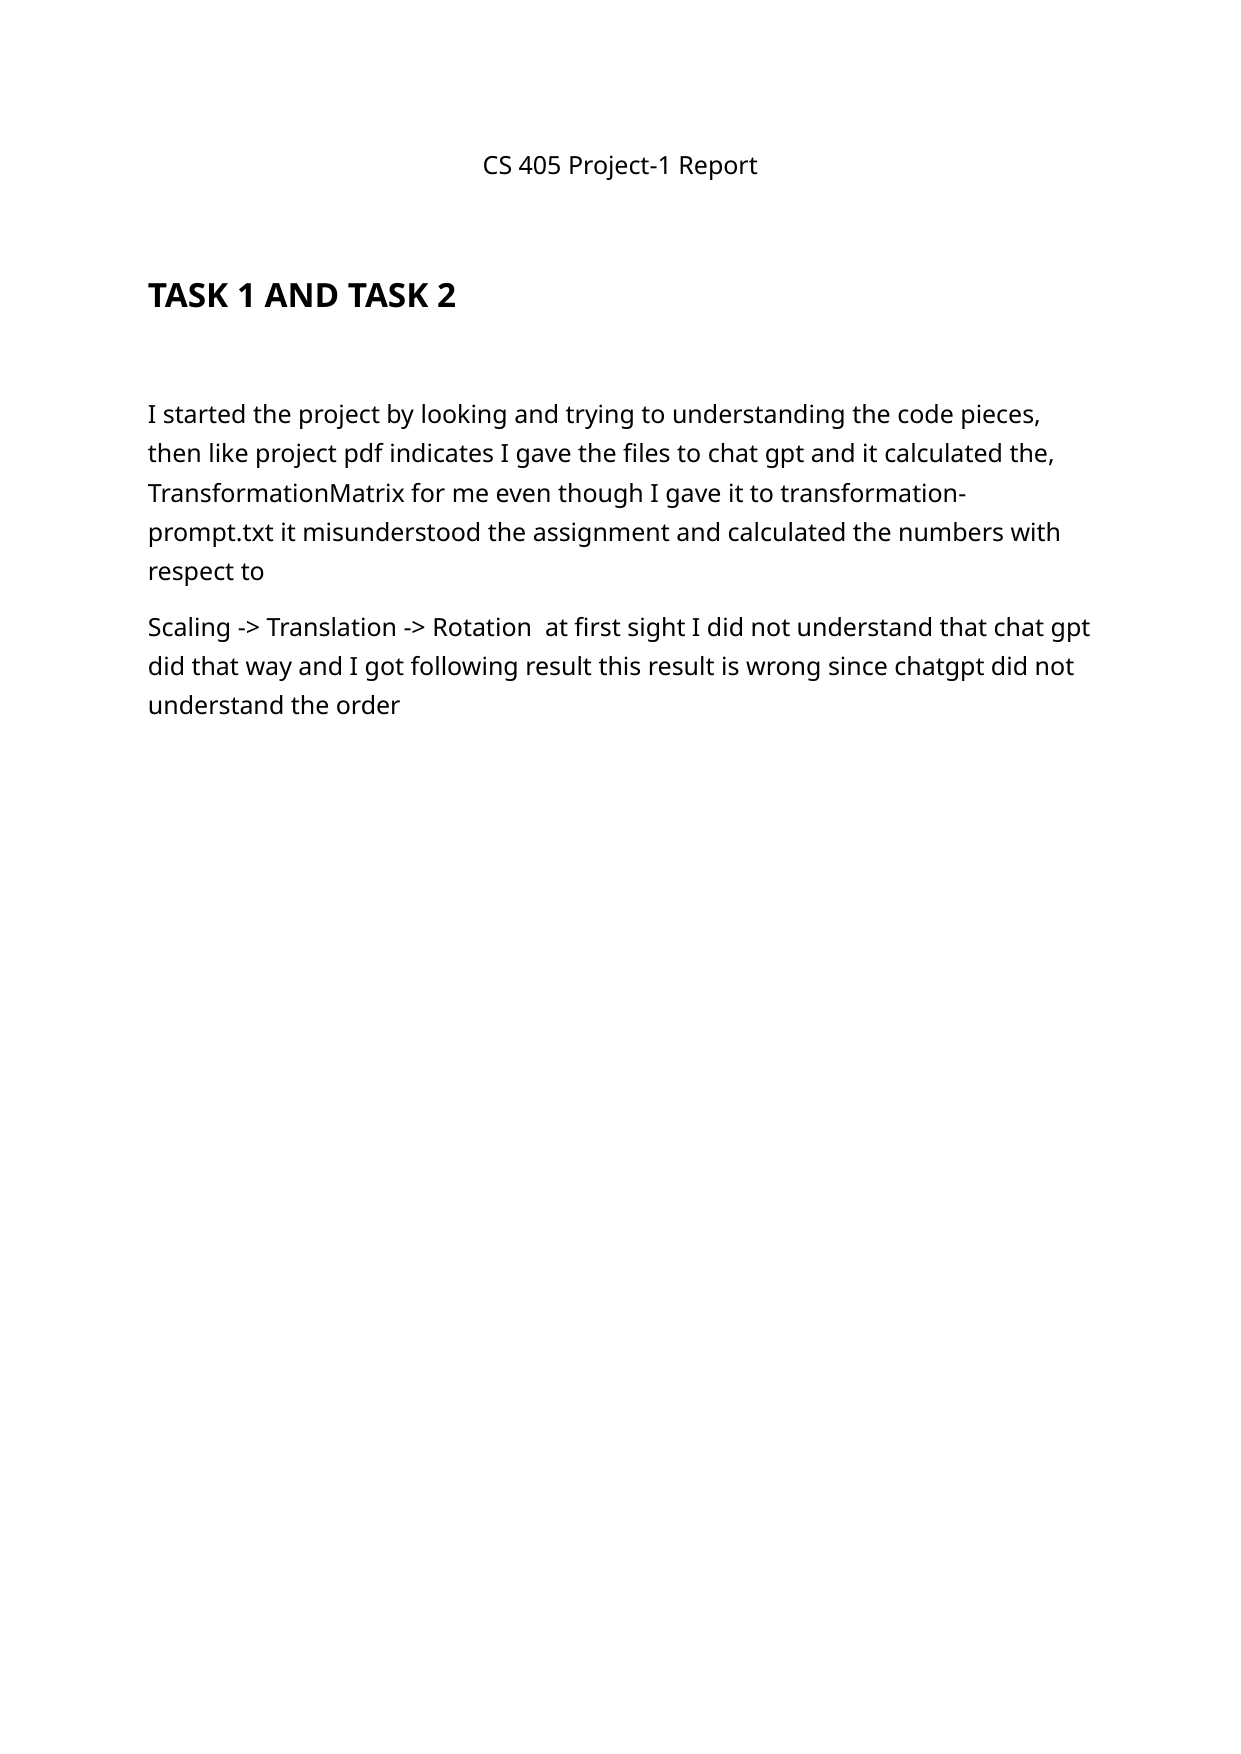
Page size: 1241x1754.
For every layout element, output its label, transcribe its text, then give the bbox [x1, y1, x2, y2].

text I started the project by looking and trying to understanding the code pieces, then like project pdf indicates I gave the files to chat gpt and it calculated the, TransformationMatrix for me even though I gave it to transformation-prompt.txt it misunderstood the assignment and calculated the numbers with respect to [148, 397, 1093, 588]
text TASK 1 AND TASK 2 [148, 272, 1093, 318]
text Scaling -> Translation -> Rotation at first sight I did not understand that chat gpt did that way and I got following result this result is wrong since chatgpt did not understand the order [148, 609, 1093, 722]
text CS 405 Project-1 Report [148, 148, 1093, 182]
